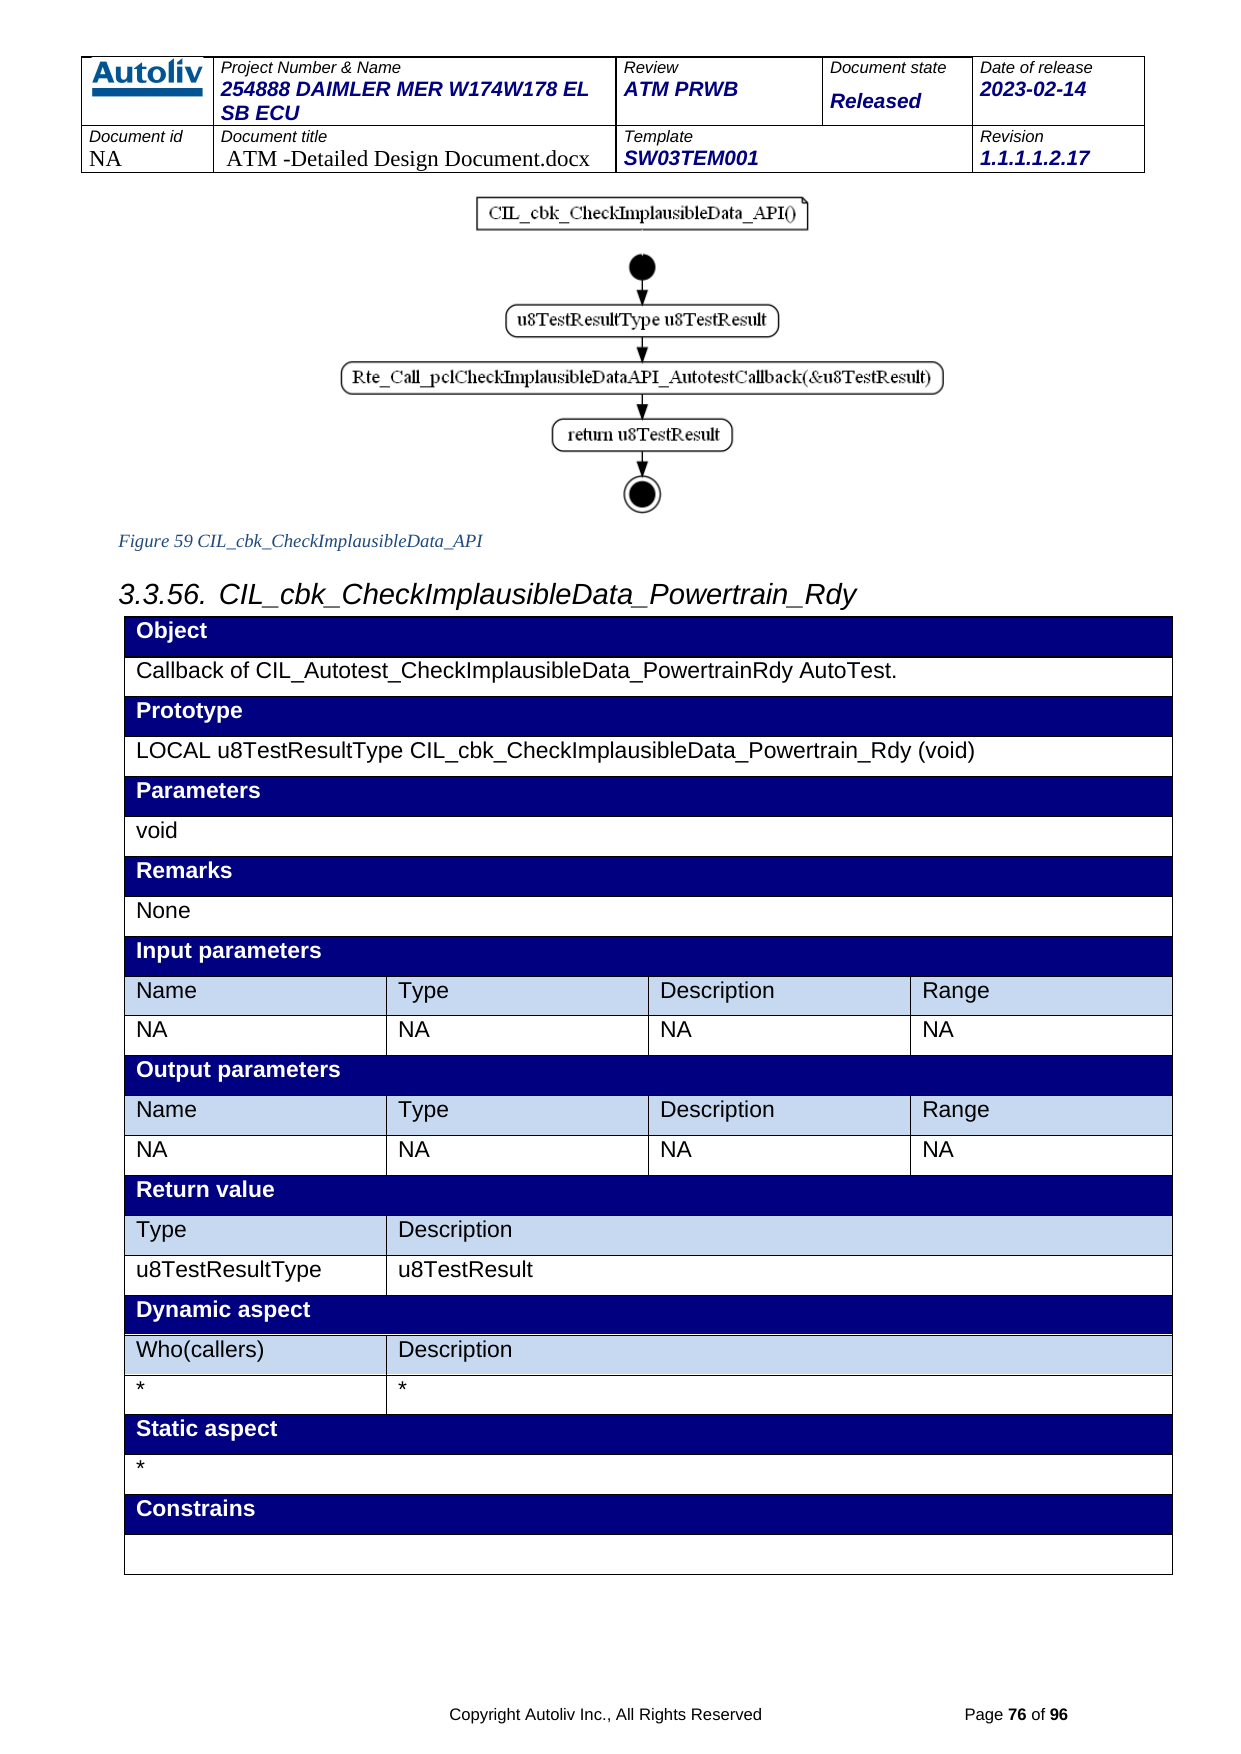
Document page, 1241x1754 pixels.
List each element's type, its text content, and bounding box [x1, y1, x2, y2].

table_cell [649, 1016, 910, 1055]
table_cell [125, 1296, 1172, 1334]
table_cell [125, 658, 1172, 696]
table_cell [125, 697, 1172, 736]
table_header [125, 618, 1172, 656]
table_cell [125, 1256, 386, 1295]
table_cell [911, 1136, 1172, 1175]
picture [91, 57, 204, 98]
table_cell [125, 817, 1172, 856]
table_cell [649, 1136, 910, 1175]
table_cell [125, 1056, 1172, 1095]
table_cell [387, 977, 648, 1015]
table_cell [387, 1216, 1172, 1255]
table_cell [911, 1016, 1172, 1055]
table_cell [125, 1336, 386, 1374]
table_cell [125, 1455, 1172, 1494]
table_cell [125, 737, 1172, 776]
picture [336, 192, 949, 518]
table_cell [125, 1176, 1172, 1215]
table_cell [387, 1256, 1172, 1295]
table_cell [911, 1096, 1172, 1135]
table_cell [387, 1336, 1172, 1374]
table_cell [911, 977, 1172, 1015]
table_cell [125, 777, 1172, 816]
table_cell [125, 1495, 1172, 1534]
subtitle CIL_cbk_CheckImplausibleData_Powertrain_Rdy [118, 577, 1166, 610]
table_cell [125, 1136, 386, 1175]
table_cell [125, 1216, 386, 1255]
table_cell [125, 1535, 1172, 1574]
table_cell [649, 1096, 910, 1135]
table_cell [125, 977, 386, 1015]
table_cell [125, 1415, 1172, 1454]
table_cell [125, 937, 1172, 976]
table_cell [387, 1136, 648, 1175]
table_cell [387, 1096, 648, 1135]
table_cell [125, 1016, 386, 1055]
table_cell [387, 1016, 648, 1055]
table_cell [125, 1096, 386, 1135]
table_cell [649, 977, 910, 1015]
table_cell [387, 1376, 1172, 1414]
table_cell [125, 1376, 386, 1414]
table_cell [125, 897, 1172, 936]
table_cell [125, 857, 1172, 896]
